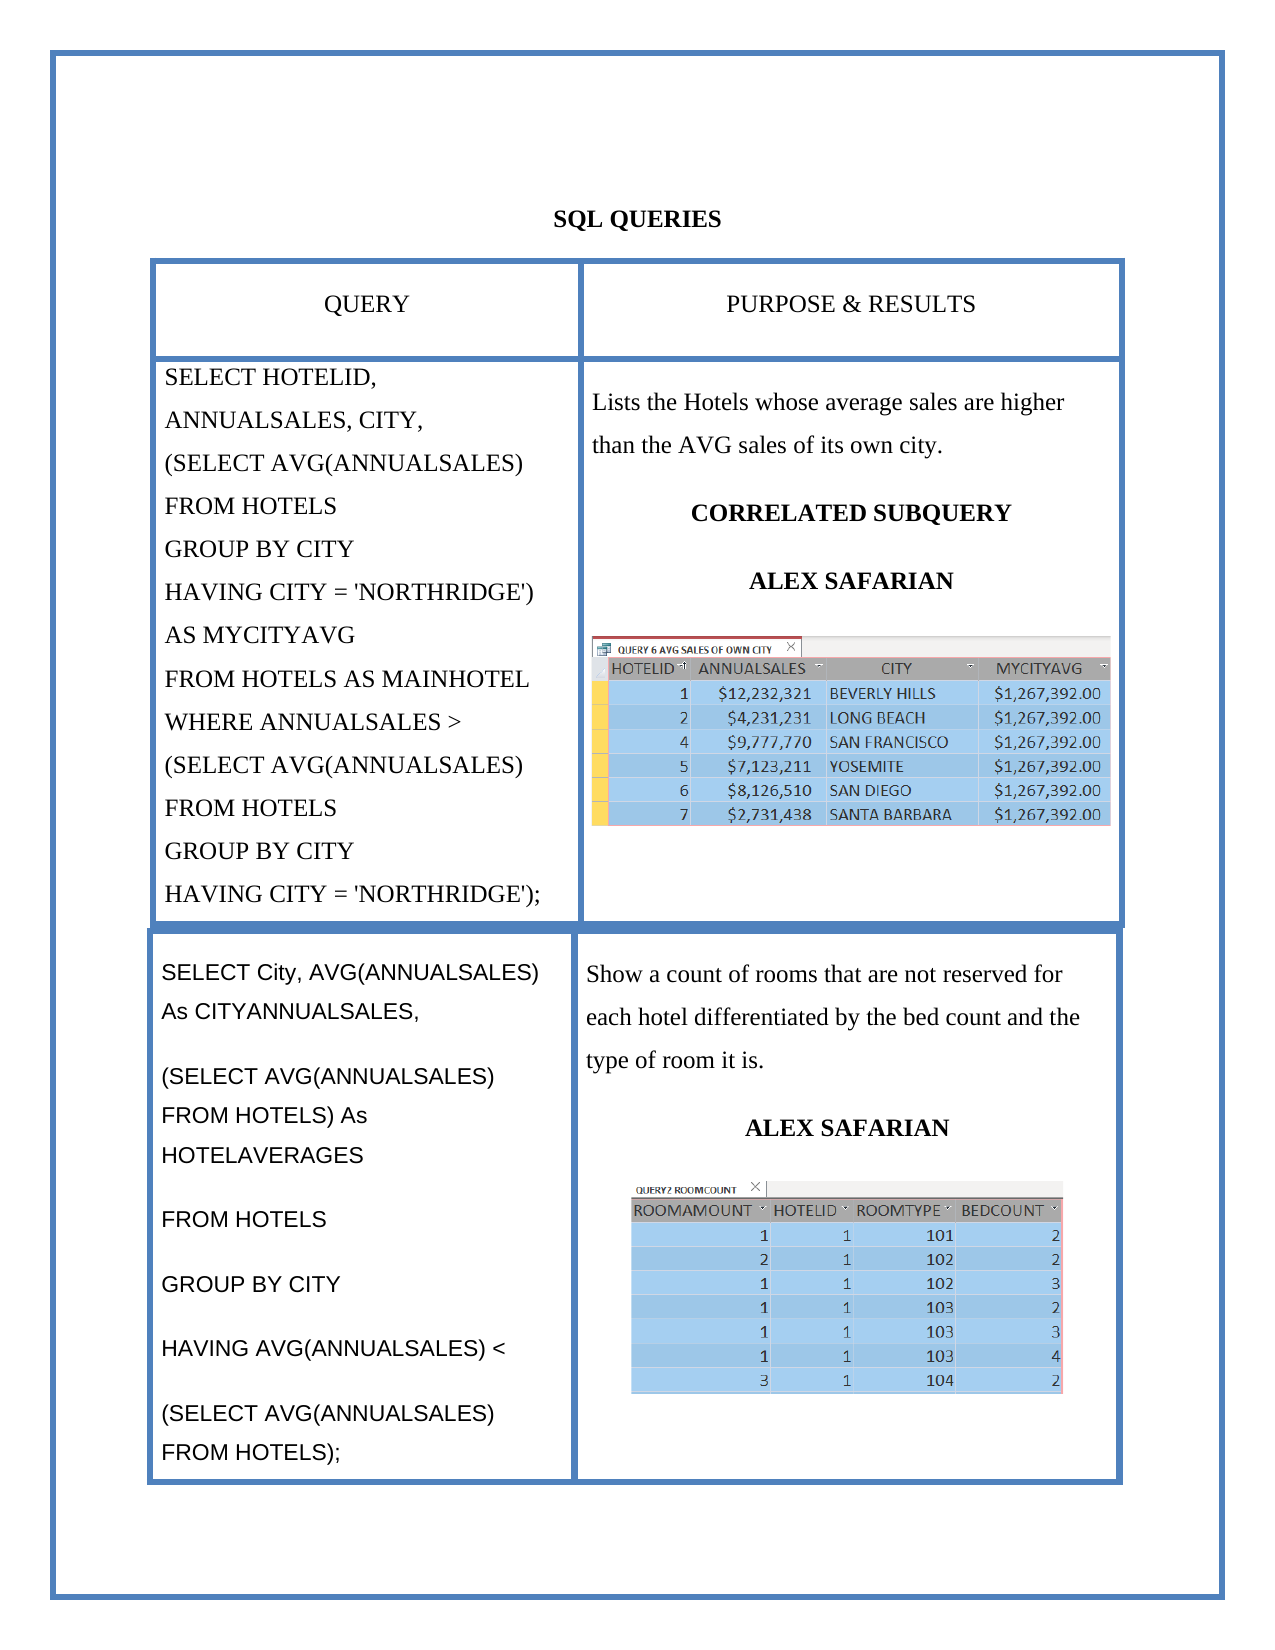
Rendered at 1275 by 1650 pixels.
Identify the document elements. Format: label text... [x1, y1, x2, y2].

text SQL QUERIES [150, 204, 1125, 232]
table_header PURPOSE & RESULTS [584, 264, 1119, 356]
picture [591, 634, 1111, 826]
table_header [578, 934, 1116, 1478]
table_cell SELECT HOTELID, ANNUALSALES, CITY, (SELECT AVG(ANNUALSALES) FROM HOTELS GROUP BY CITY HAVING CITY = 'NORTHRIDGE') AS MYCITYAVG FROM HOTELS AS MAINHOTEL WHERE ANNUALSALES > (SELECT AVG(ANNUALSALES) FROM HOTELS GROUP BY CITY HAVING CITY = 'NORTHRIDGE'); [156, 362, 578, 921]
table_cell Lists the Hotels whose average sales are higher than the AVG sales of its own city. CORRELATED SUBQUERY ALEX SAFARIAN [584, 362, 1119, 921]
table_header QUERY [156, 264, 578, 356]
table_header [153, 934, 571, 1478]
picture [631, 1181, 1064, 1394]
